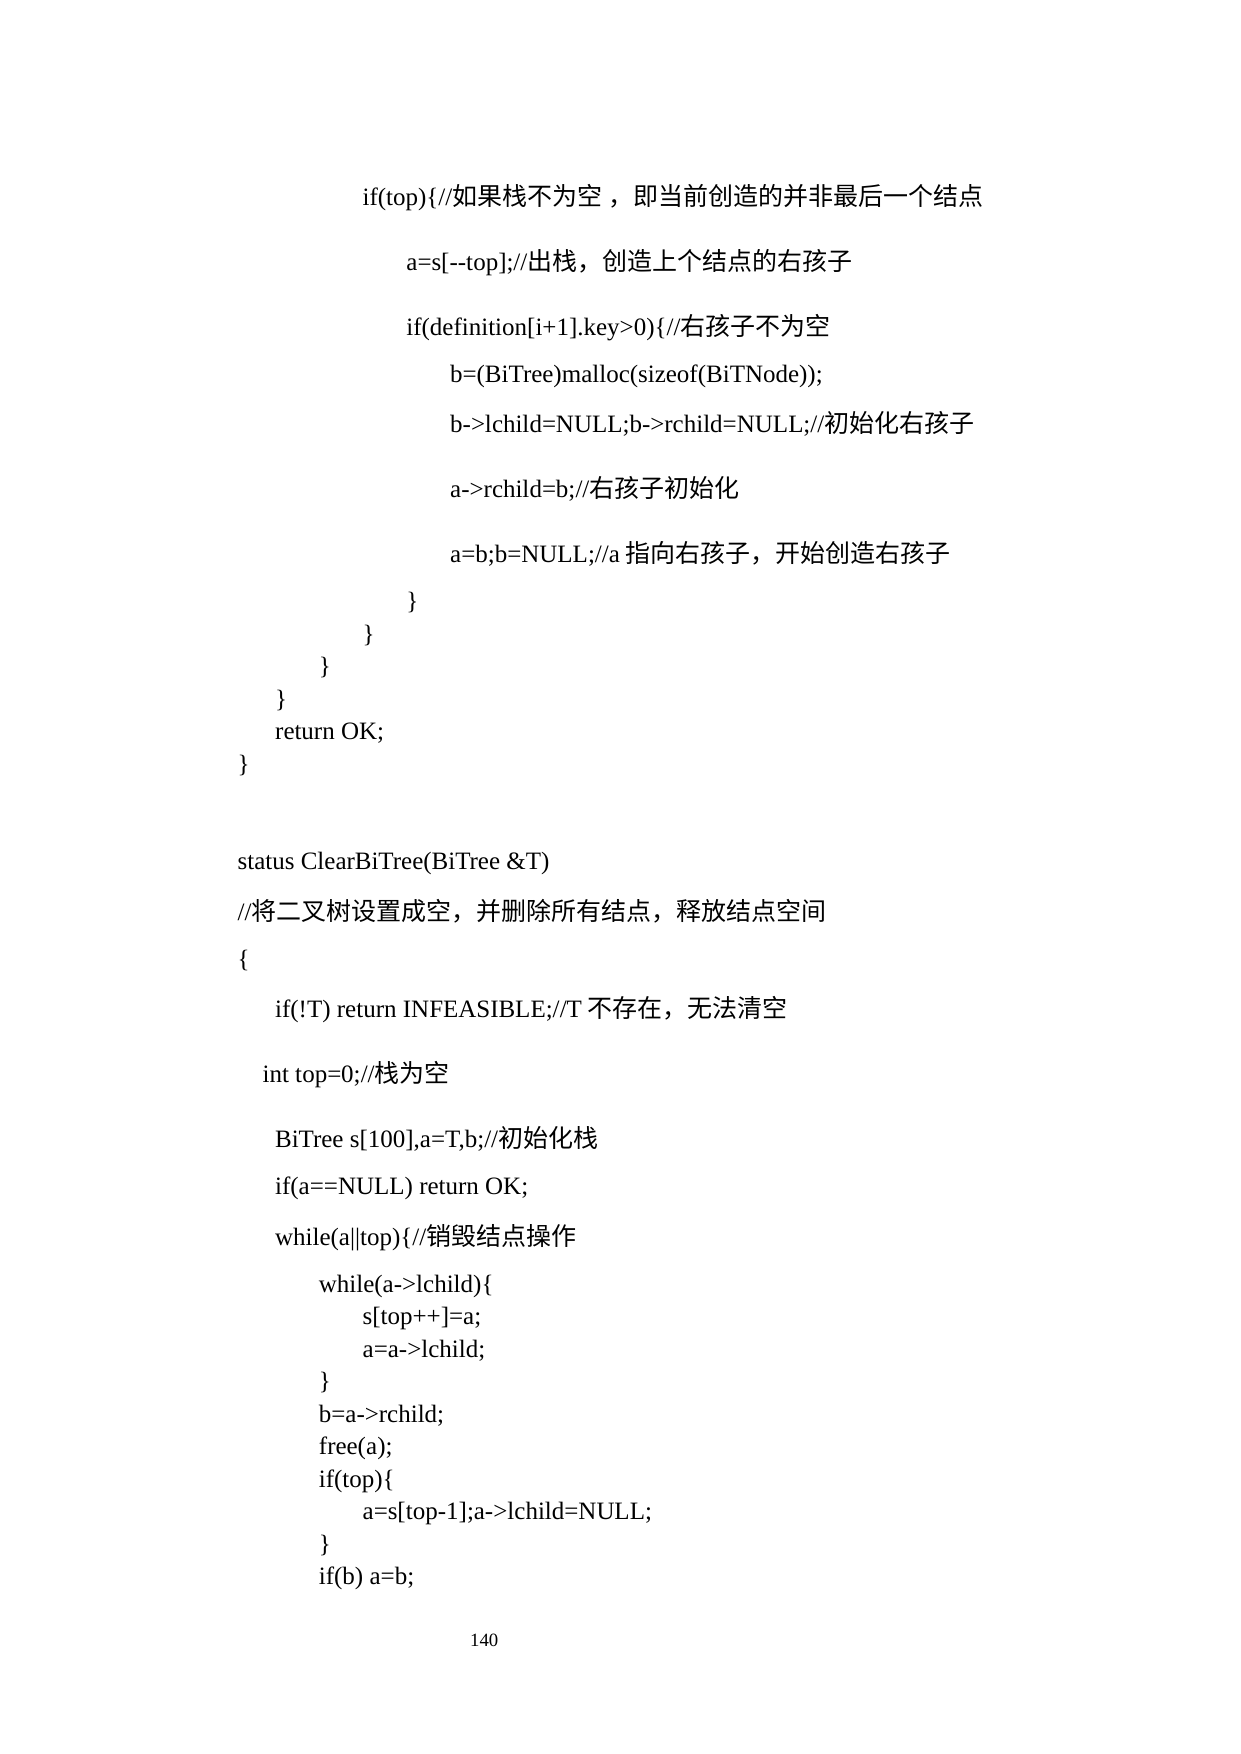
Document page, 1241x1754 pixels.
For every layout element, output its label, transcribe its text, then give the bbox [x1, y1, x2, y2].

text a=s[top-1];a->lchild=NULL; [187, 1494, 1053, 1527]
text a=b;b=NULL;//a指向右孩子，开始创造右孩子 [187, 519, 1053, 584]
text a=a->lchild; [187, 1332, 1053, 1364]
text } [187, 584, 1053, 617]
text //将二叉树设置成空，并删除所有结点，释放结点空间 [187, 877, 1053, 942]
text s[top++]=a; [187, 1299, 1053, 1332]
text } [187, 1527, 1053, 1559]
text } [187, 1364, 1053, 1397]
text status ClearBiTree(BiTree &T) [187, 844, 1053, 877]
text if(b) a=b; [187, 1559, 1053, 1592]
text return OK; [187, 714, 1053, 747]
text b=(BiTree)malloc(sizeof(BiTNode)); [187, 357, 1053, 389]
text if(definition[i+1].key>0){//右孩子不为空 [187, 292, 1053, 357]
text free(a); [187, 1429, 1053, 1462]
text while(a->lchild){ [187, 1267, 1053, 1299]
text BiTree s[100],a=T,b;//初始化栈 [187, 1104, 1053, 1169]
text } [187, 747, 1053, 779]
text if(!T) return INFEASIBLE;//T不存在，无法清空 [187, 974, 1053, 1039]
text { [187, 942, 1053, 974]
text } [187, 617, 1053, 649]
text } [187, 649, 1053, 682]
text b=a->rchild; [187, 1397, 1053, 1429]
text if(top){//如果栈不为空 ，即当前创造的并非最后一个结点 [187, 162, 1053, 227]
text if(a==NULL) return OK; [187, 1169, 1053, 1202]
text while(a||top){//销毁结点操作 [187, 1202, 1053, 1267]
text int top=0;//栈为空 [187, 1039, 1053, 1104]
text if(top){ [187, 1462, 1053, 1494]
text a->rchild=b;//右孩子初始化 [187, 454, 1053, 519]
text a=s[--top];//出栈，创造上个结点的右孩子 [187, 227, 1053, 292]
text b->lchild=NULL;b->rchild=NULL;//初始化右孩子 [187, 389, 1053, 454]
text } [187, 682, 1053, 714]
